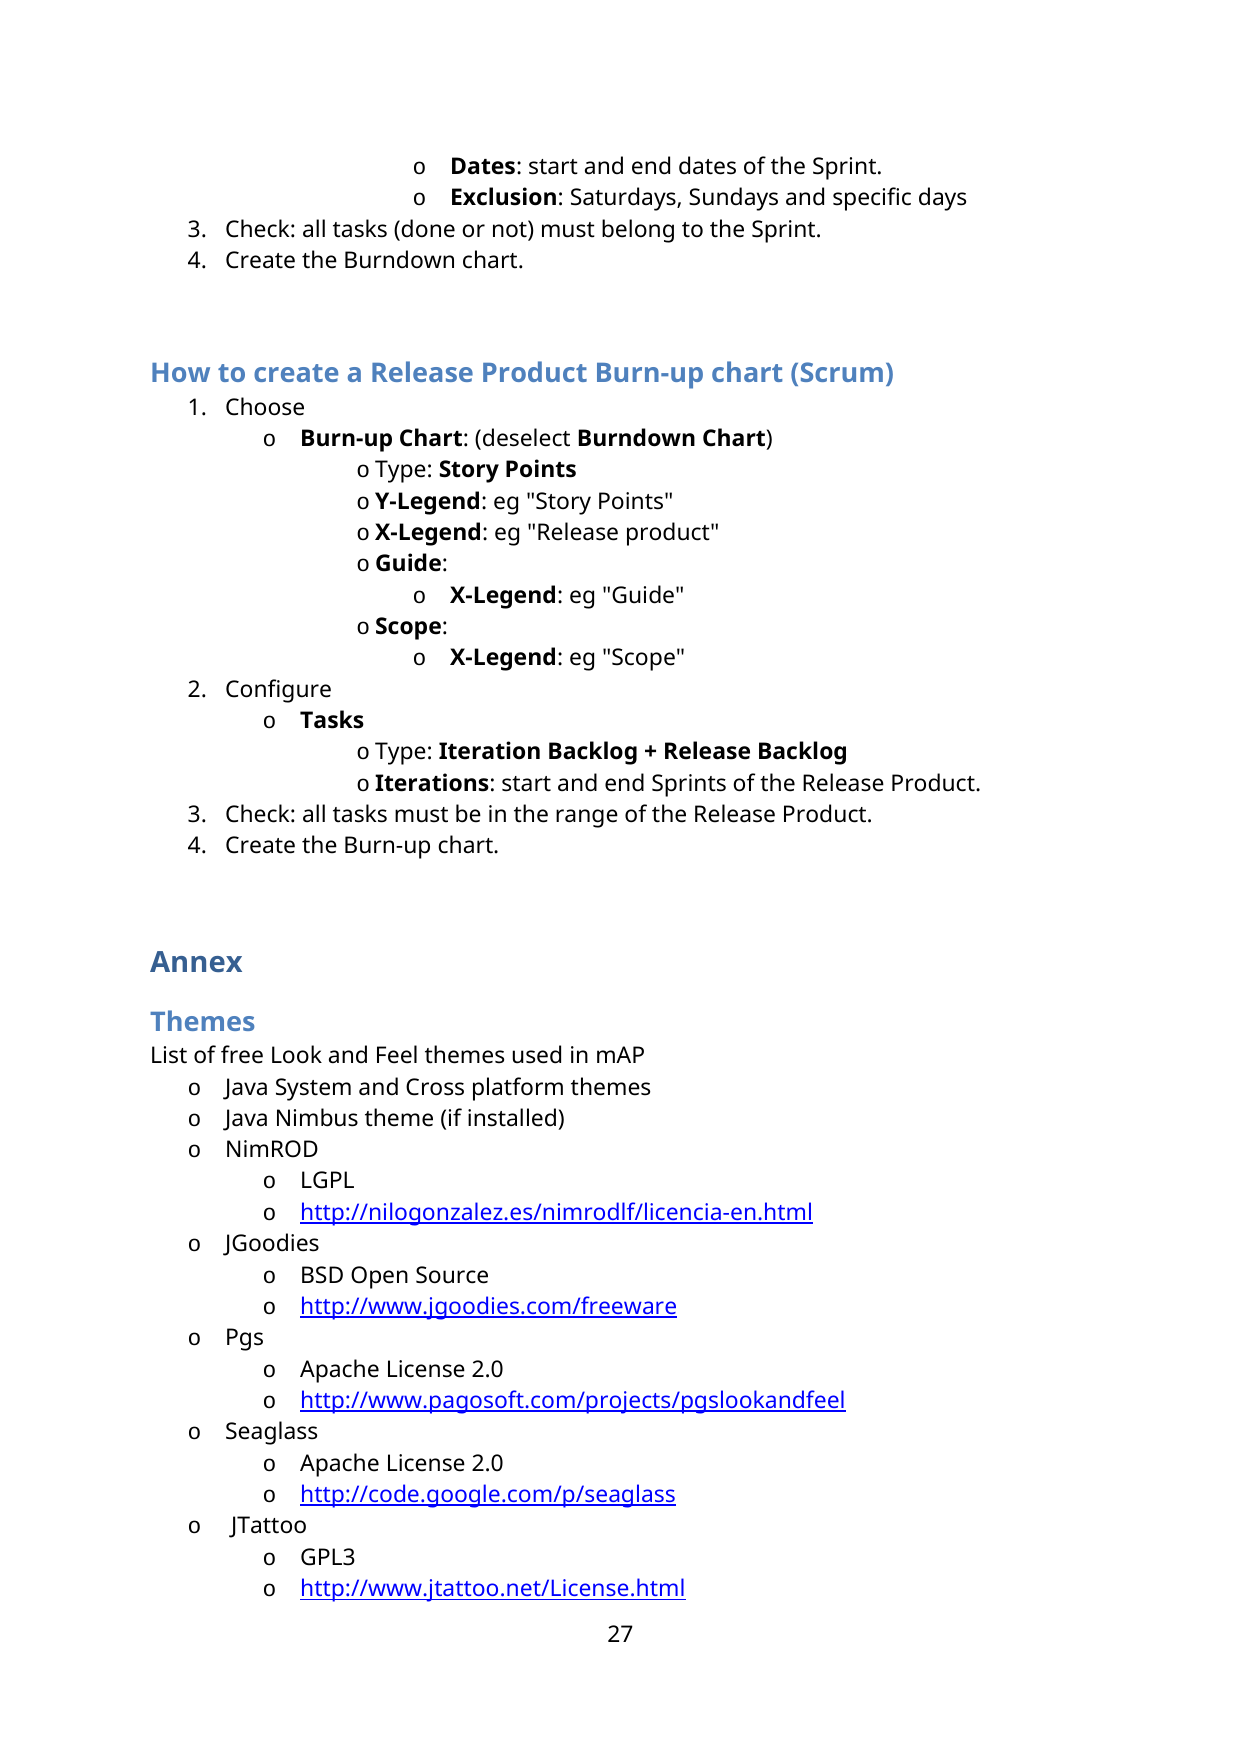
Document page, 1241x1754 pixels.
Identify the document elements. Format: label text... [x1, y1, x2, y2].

list Guide: [356, 547, 1090, 579]
list Burn-up Chart: (deselect Burndown Chart) [262, 422, 1090, 453]
list http://www.pagosoft.com/projects/pgslookandfeel [262, 1384, 1090, 1415]
list Pgs [187, 1321, 1090, 1353]
list Check: all tasks must be in the range of the Release Product. [187, 798, 1090, 829]
list Seaglass [187, 1415, 1090, 1447]
list Y-Legend: eg "Story Points" [356, 484, 1090, 516]
list http://code.google.com/p/seaglass [262, 1478, 1090, 1509]
list LGPL [262, 1164, 1090, 1196]
list GPL3 [262, 1541, 1090, 1572]
list X-Legend: eg "Guide" [412, 579, 1090, 610]
list NimROD [187, 1133, 1090, 1164]
list Choose [187, 391, 1090, 422]
subtitle Themes [150, 1002, 1090, 1039]
text List of free Look and Feel themes used in mAP [150, 1039, 1090, 1070]
list Dates: start and end dates of the Sprint. [412, 150, 1090, 181]
subtitle How to create a Release Product Burn-up chart (Scrum) [150, 354, 1090, 391]
list Java System and Cross platform themes [187, 1070, 1090, 1102]
list X-Legend: eg "Release product" [356, 516, 1090, 547]
list Create the Burndown chart. [187, 244, 1090, 275]
list Java Nimbus theme (if installed) [187, 1102, 1090, 1133]
list Configure [187, 673, 1090, 704]
list Apache License 2.0 [262, 1353, 1090, 1384]
list Scope: [356, 610, 1090, 641]
list Type: Iteration Backlog + Release Backlog [356, 735, 1090, 767]
subtitle Annex [150, 942, 1090, 981]
list Iterations: start and end Sprints of the Release Product. [356, 767, 1090, 798]
list http://www.jtattoo.net/License.html [262, 1572, 1090, 1603]
list Tasks [262, 704, 1090, 735]
list Create the Burn-up chart. [187, 829, 1090, 861]
list BSD Open Source [262, 1258, 1090, 1290]
list Exclusion: Saturdays, Sundays and specific days [412, 181, 1090, 213]
list JTattoo [187, 1509, 1090, 1541]
list JGoodies [187, 1227, 1090, 1258]
list X-Legend: eg "Scope" [412, 641, 1090, 673]
list http://www.jgoodies.com/freeware [262, 1290, 1090, 1321]
list Apache License 2.0 [262, 1447, 1090, 1478]
list Type: Story Points [356, 453, 1090, 484]
list Check: all tasks (done or not) must belong to the Sprint. [187, 213, 1090, 244]
list http://nilogonzalez.es/nimrodlf/licencia-en.html [262, 1196, 1090, 1227]
